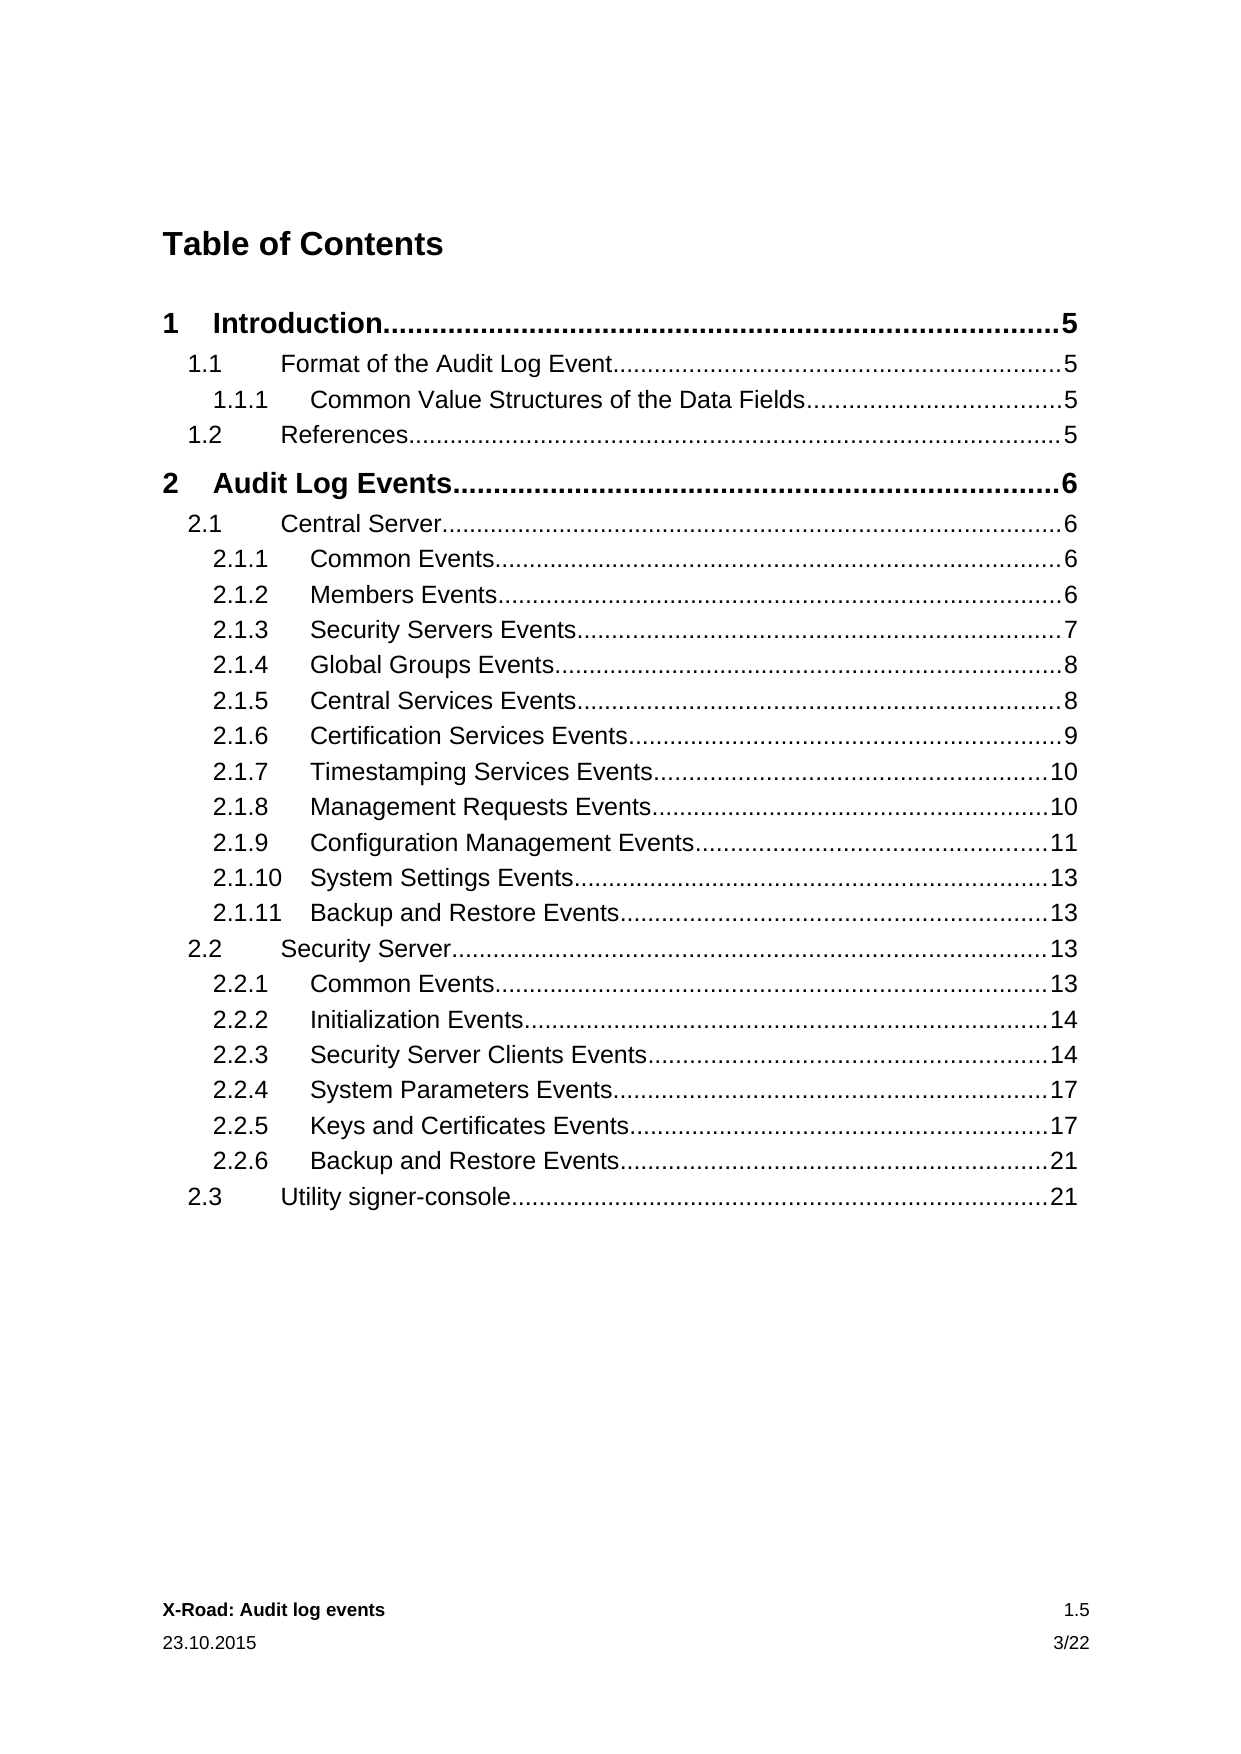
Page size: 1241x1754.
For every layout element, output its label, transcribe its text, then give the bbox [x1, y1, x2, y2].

text 1 Introduction 5 [162, 291, 1092, 344]
text 2.1.5 Central Services Events 8 [213, 681, 1092, 716]
text 2.1.9 Configuration Management Events 11 [213, 823, 1092, 858]
text 2.1.7 Timestamping Services Events 10 [213, 752, 1092, 787]
subtitle Table of Contents [162, 223, 1092, 262]
text 1.1 Format of the Audit Log Event 5 [187, 344, 1092, 380]
text 2.2.3 Security Server Clients Events 14 [213, 1035, 1092, 1071]
text 2.1.6 Certification Services Events 9 [213, 716, 1092, 752]
text 2.1.10 System Settings Events 13 [213, 858, 1092, 893]
text 2.2 Security Server 13 [187, 929, 1092, 964]
text 2.1.3 Security Servers Events 7 [213, 610, 1092, 646]
text 2.1 Central Server 6 [187, 504, 1092, 539]
text 2.2.2 Initialization Events 14 [213, 1000, 1092, 1035]
text 2.1.2 Members Events 6 [213, 575, 1092, 610]
text 2.2.5 Keys and Certificates Events 17 [213, 1106, 1092, 1141]
text 2.1.8 Management Requests Events 10 [213, 787, 1092, 823]
text 2.1.4 Global Groups Events 8 [213, 646, 1092, 681]
text 2.3 Utility signer-console 21 [187, 1177, 1092, 1212]
text 2.2.6 Backup and Restore Events 21 [213, 1141, 1092, 1177]
text 1.1.1 Common Value Structures of the Data Fields 5 [213, 380, 1092, 415]
text 1.2 References 5 [187, 415, 1092, 451]
text 2 Audit Log Events 6 [162, 451, 1092, 504]
text 2.2.1 Common Events 13 [213, 964, 1092, 1000]
text 2.1.11 Backup and Restore Events 13 [213, 893, 1092, 929]
text 2.2.4 System Parameters Events 17 [213, 1071, 1092, 1106]
text 2.1.1 Common Events 6 [213, 539, 1092, 575]
